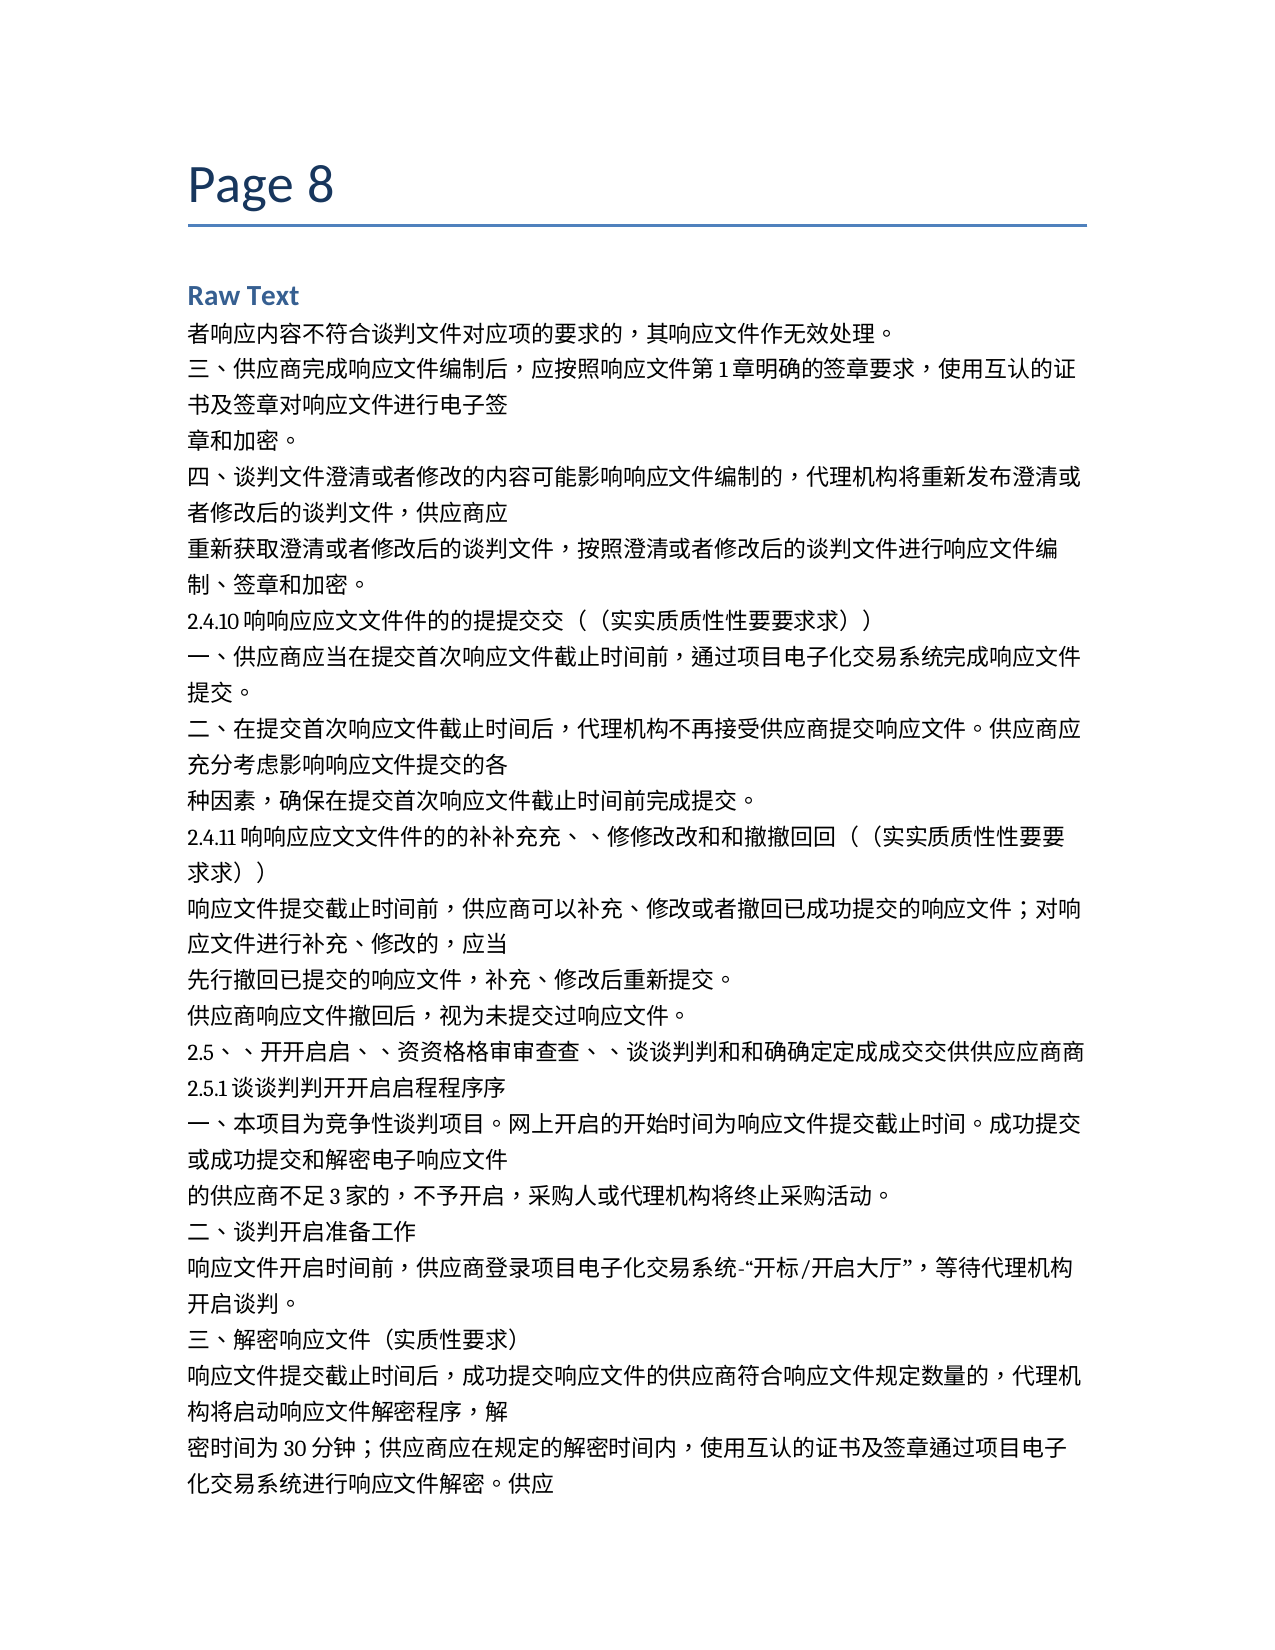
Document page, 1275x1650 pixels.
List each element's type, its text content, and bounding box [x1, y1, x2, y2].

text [187, 317, 1087, 1499]
subtitle Raw Text [187, 277, 1087, 312]
title Page 8 [187, 150, 1087, 227]
